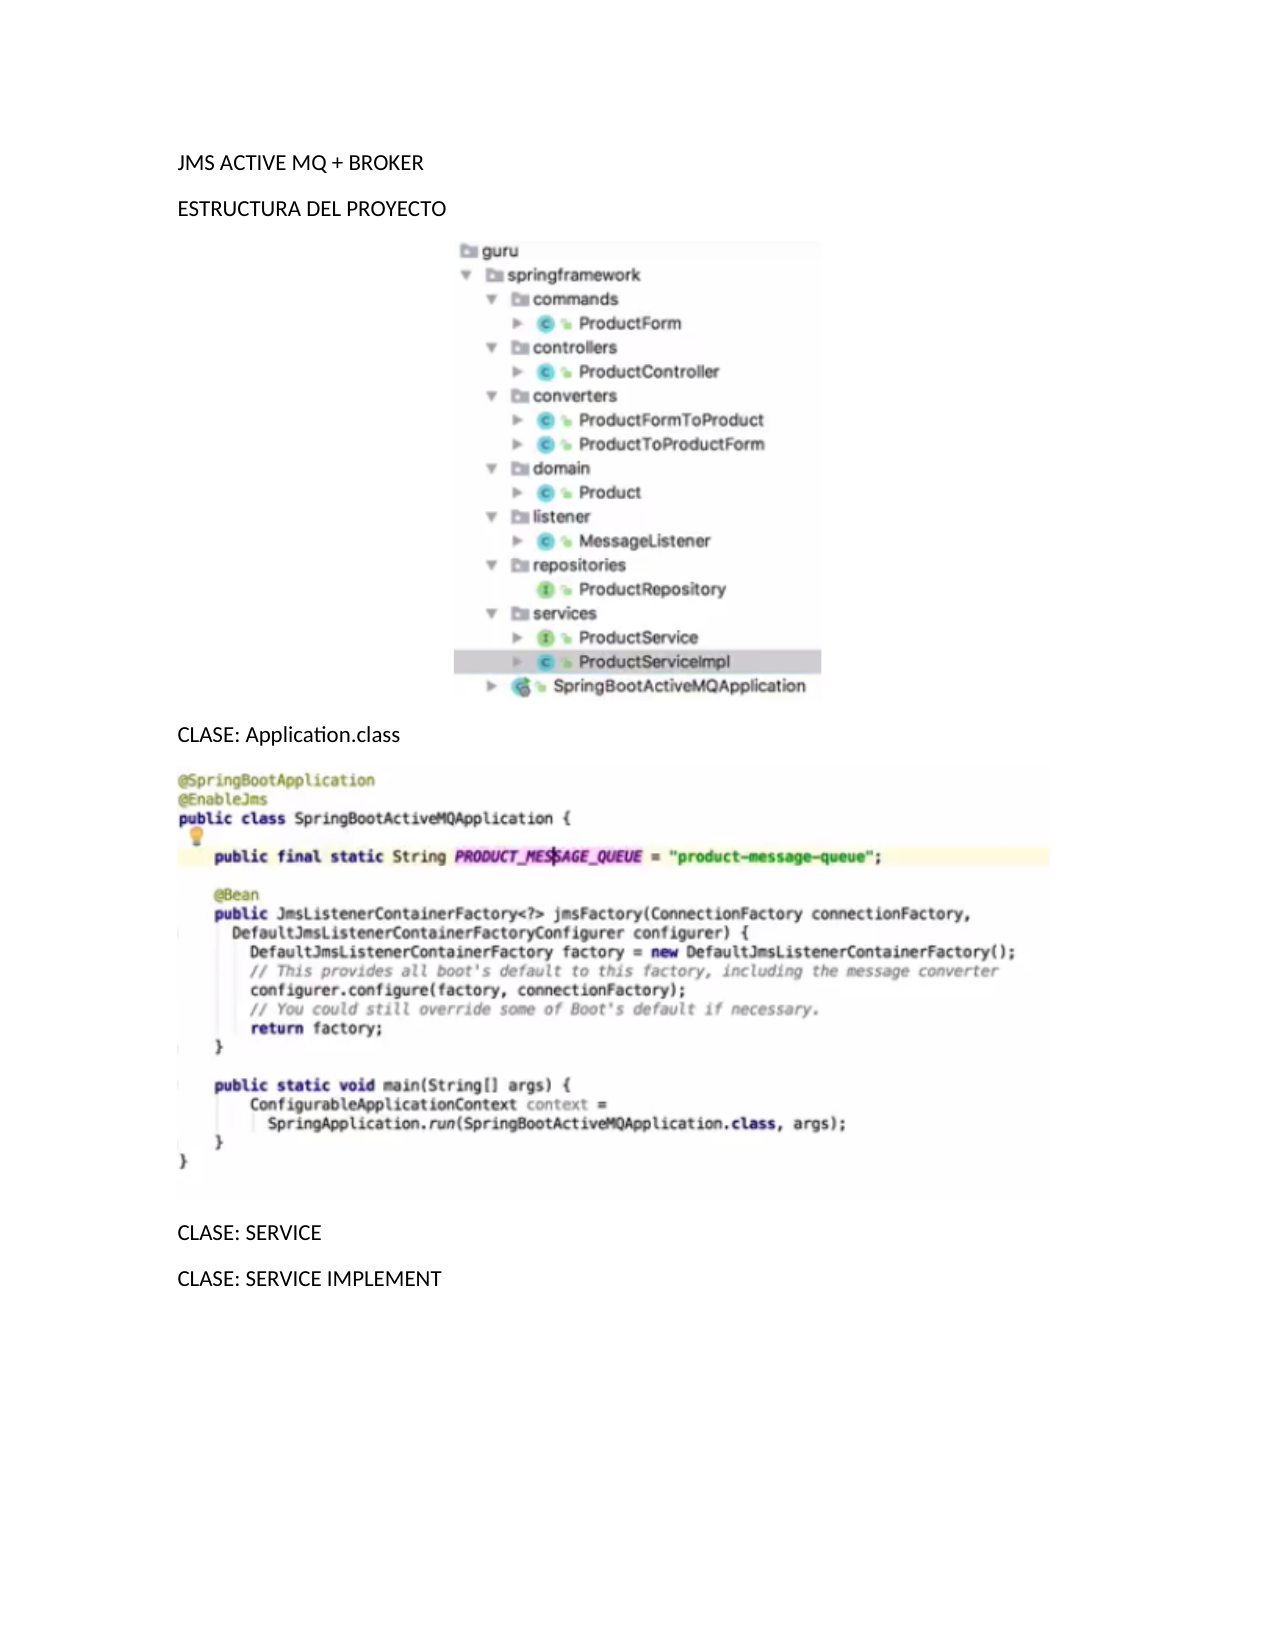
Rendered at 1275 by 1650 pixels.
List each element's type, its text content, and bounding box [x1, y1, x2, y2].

text CLASE: SERVICE IMPLEMENT [177, 1264, 1098, 1292]
text CLASE: Application.class [177, 720, 1098, 748]
text CLASE: SERVICE [177, 1218, 1098, 1246]
text JMS ACTIVE MQ + BROKER [177, 148, 1098, 176]
text ESTRUCTURA DEL PROYECTO [177, 194, 1098, 222]
picture [453, 241, 822, 701]
picture [177, 766, 1050, 1199]
